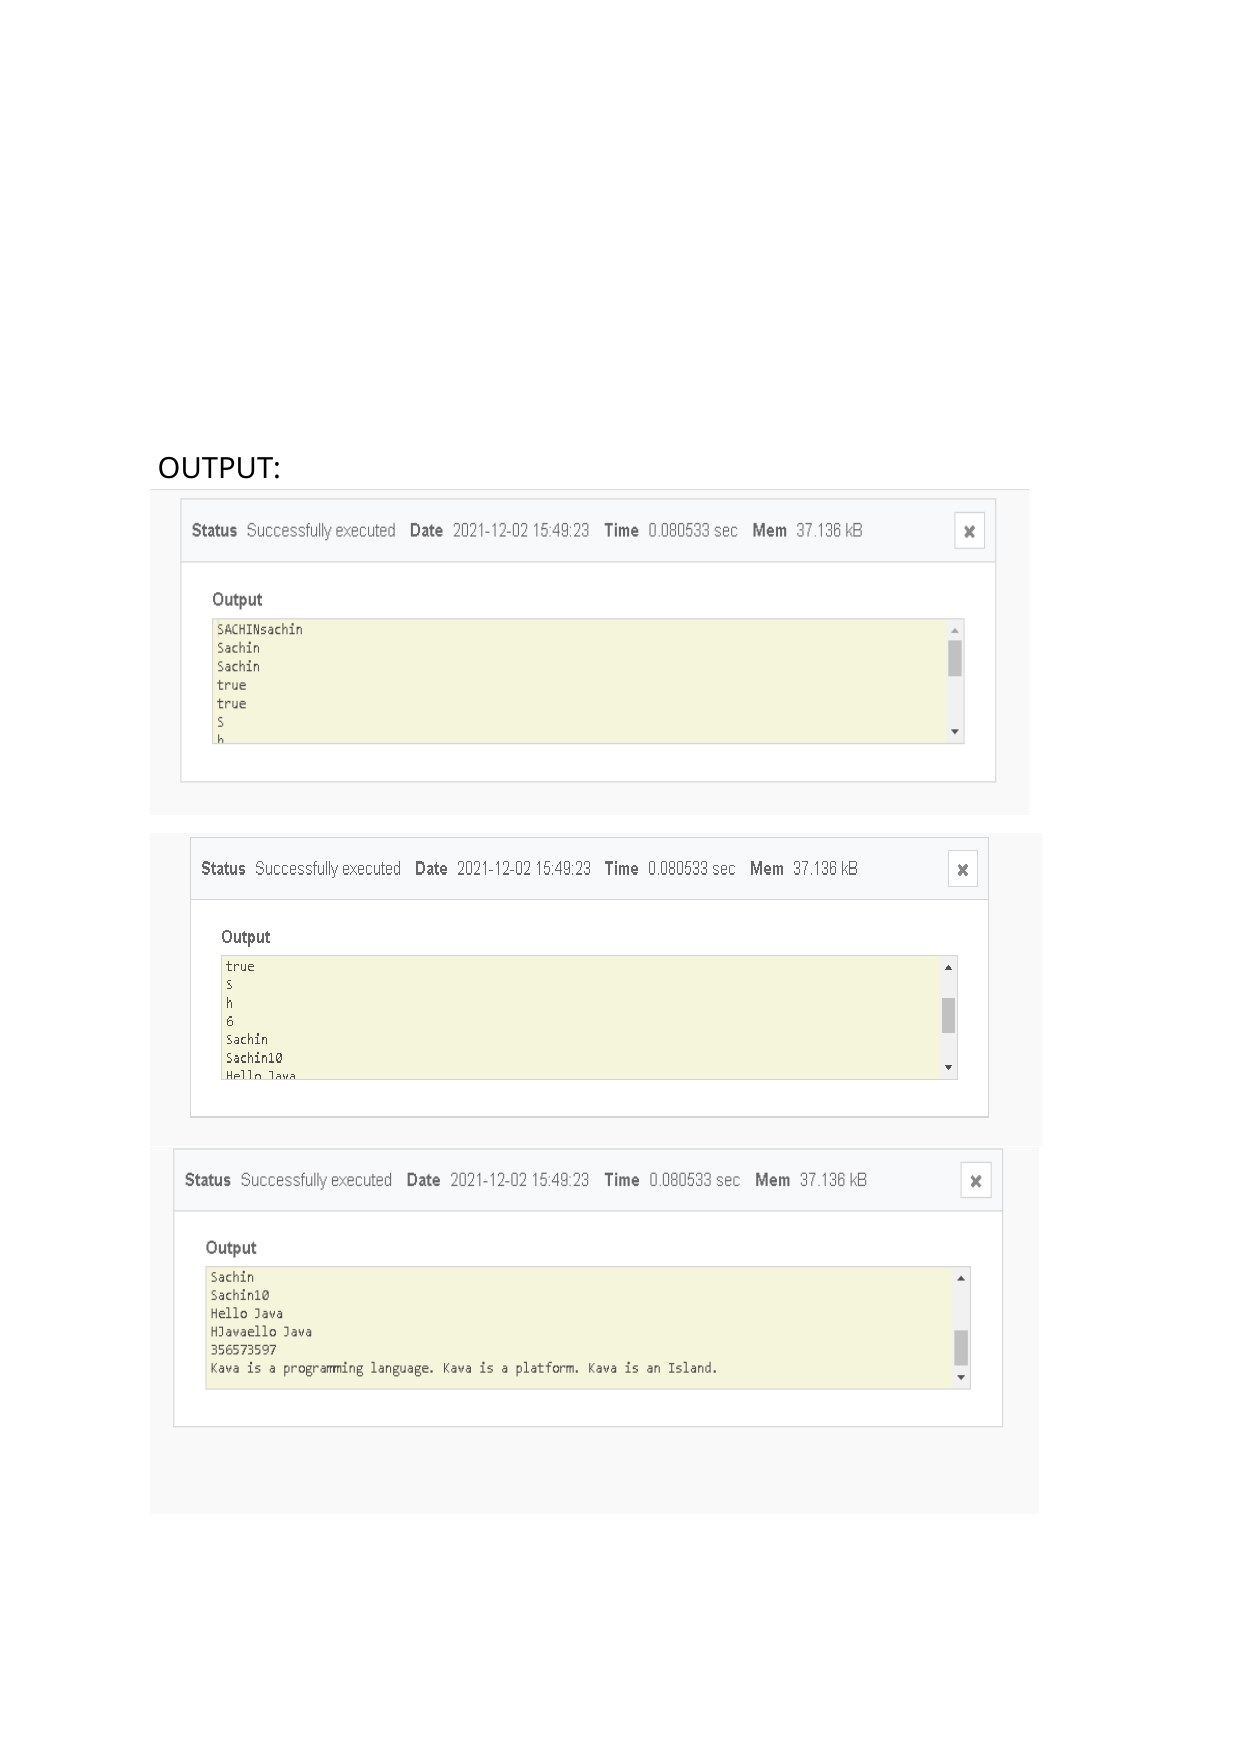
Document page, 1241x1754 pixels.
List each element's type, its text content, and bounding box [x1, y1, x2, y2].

picture [150, 489, 1030, 815]
picture [150, 833, 1043, 1146]
picture [150, 1147, 1039, 1514]
